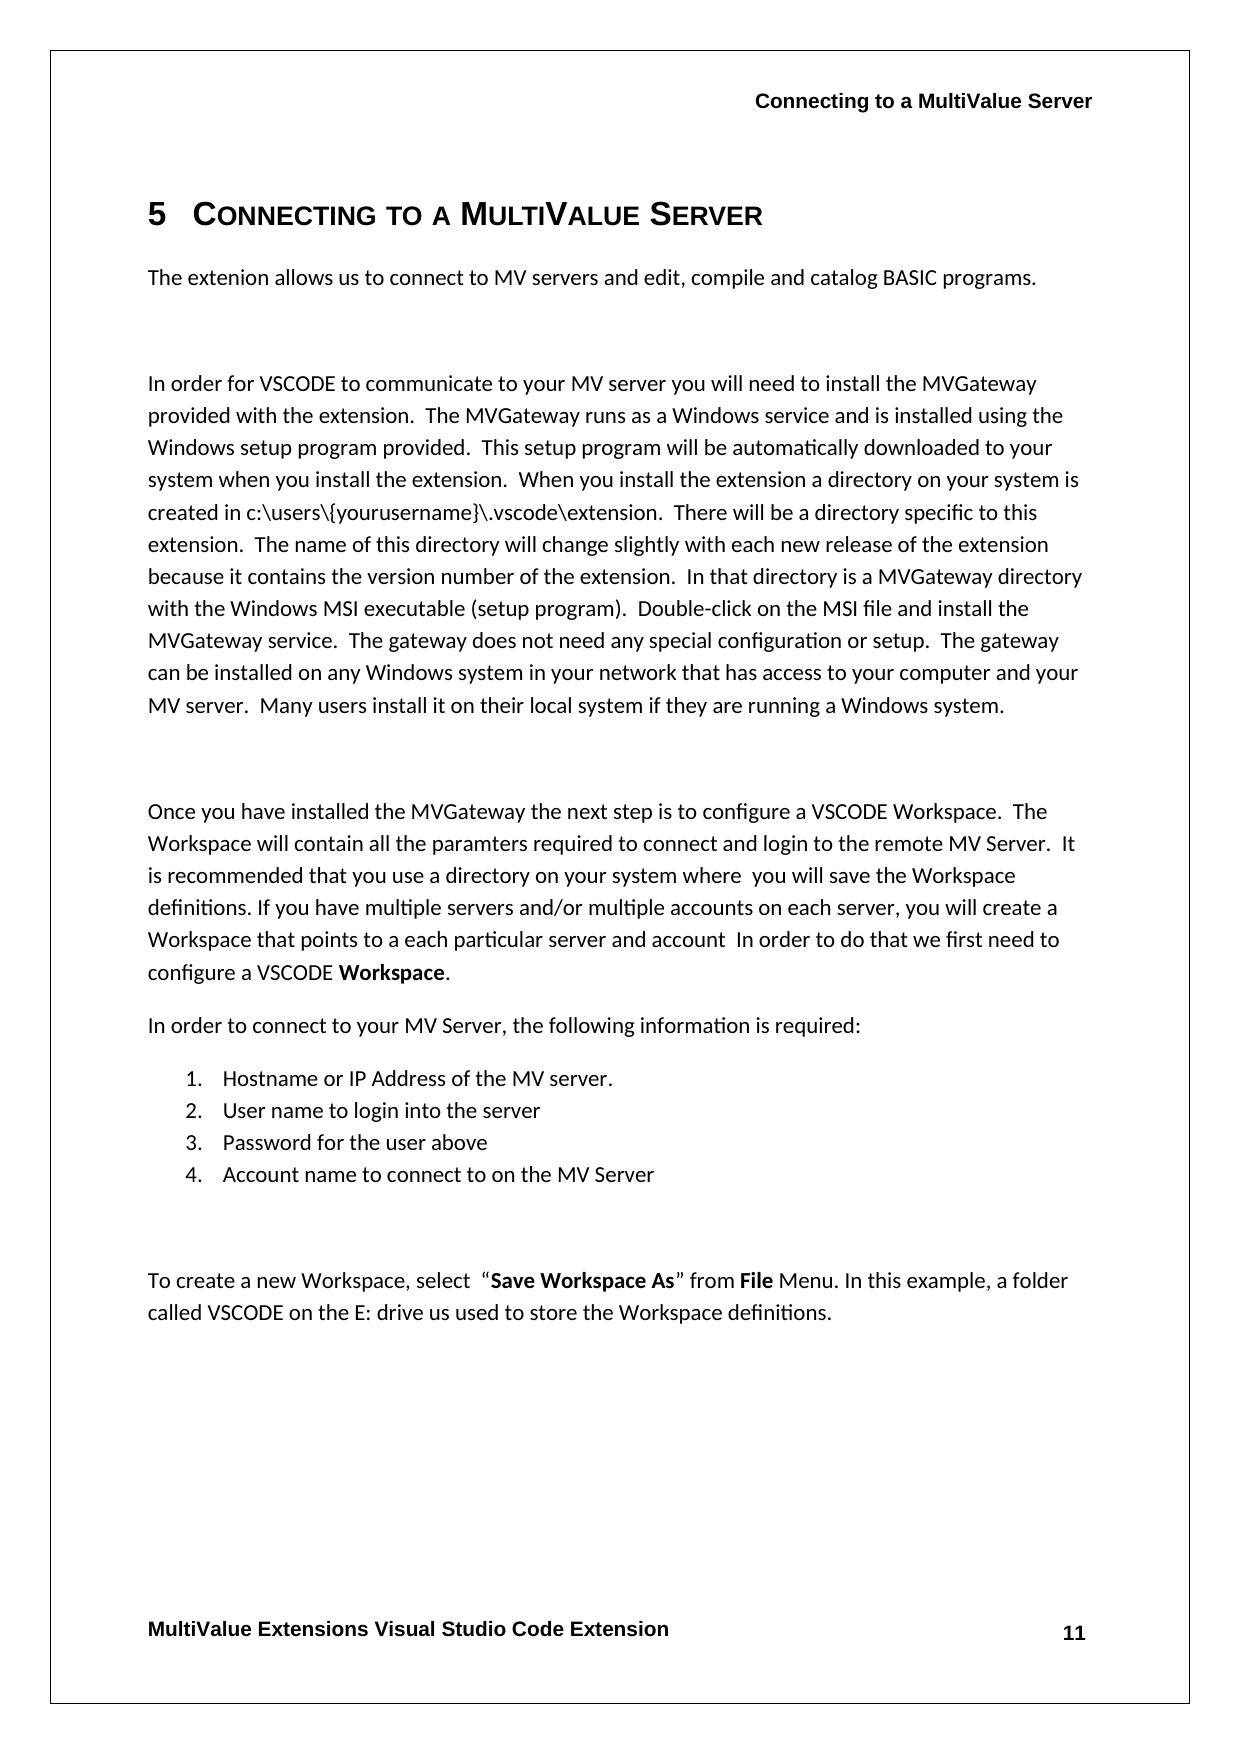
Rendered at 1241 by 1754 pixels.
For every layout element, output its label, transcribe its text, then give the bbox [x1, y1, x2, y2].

list Hostname or IP Address of the MV server. [185, 1064, 1093, 1092]
text The extenion allows us to connect to MV servers and edit, compile and catalog BASIC programs. [148, 263, 1093, 291]
text In order to connect to your MV Server, the following information is required: [148, 1011, 1093, 1039]
list Account name to connect to on the MV Server [185, 1160, 1093, 1188]
list User name to login into the server [185, 1096, 1093, 1124]
text Once you have installed the MVGateway the next step is to configure a VSCODE Workspace. The Workspace will contain all the paramters required to connect and login to the remote MV Server. It is recommended that you use a directory on your system where you will save the Workspace definitions. If you have multiple servers and/or multiple accounts on each server, you will create a Workspace that points to a each particular server and account In order to do that we first need to configure a VSCODE Workspace. [148, 797, 1093, 986]
subtitle Connecting to a MultiValue Server [148, 194, 1018, 232]
list Password for the user above [185, 1128, 1093, 1156]
text In order for VSCODE to communicate to your MV server you will need to install the MVGateway provided with the extension. The MVGateway runs as a Windows service and is installed using the Windows setup program provided. This setup program will be automatically downloaded to your system when you install the extension. When you install the extension a directory on your system is created in c:\users\{yourusername}\.vscode\extension. There will be a directory specific to this extension. The name of this directory will change slightly with each new release of the extension because it contains the version number of the extension. In that directory is a MVGateway directory with the Windows MSI executable (setup program). Double-click on the MSI file and install the MVGateway service. The gateway does not need any special configuration or setup. The gateway can be installed on any Windows system in your network that has access to your computer and your MV server. Many users install it on their local system if they are running a Windows system. [148, 369, 1093, 719]
text To create a new Workspace, select “Save Workspace As” from File Menu. In this example, a folder called VSCODE on the E: drive us used to store the Workspace definitions. [148, 1266, 1093, 1327]
